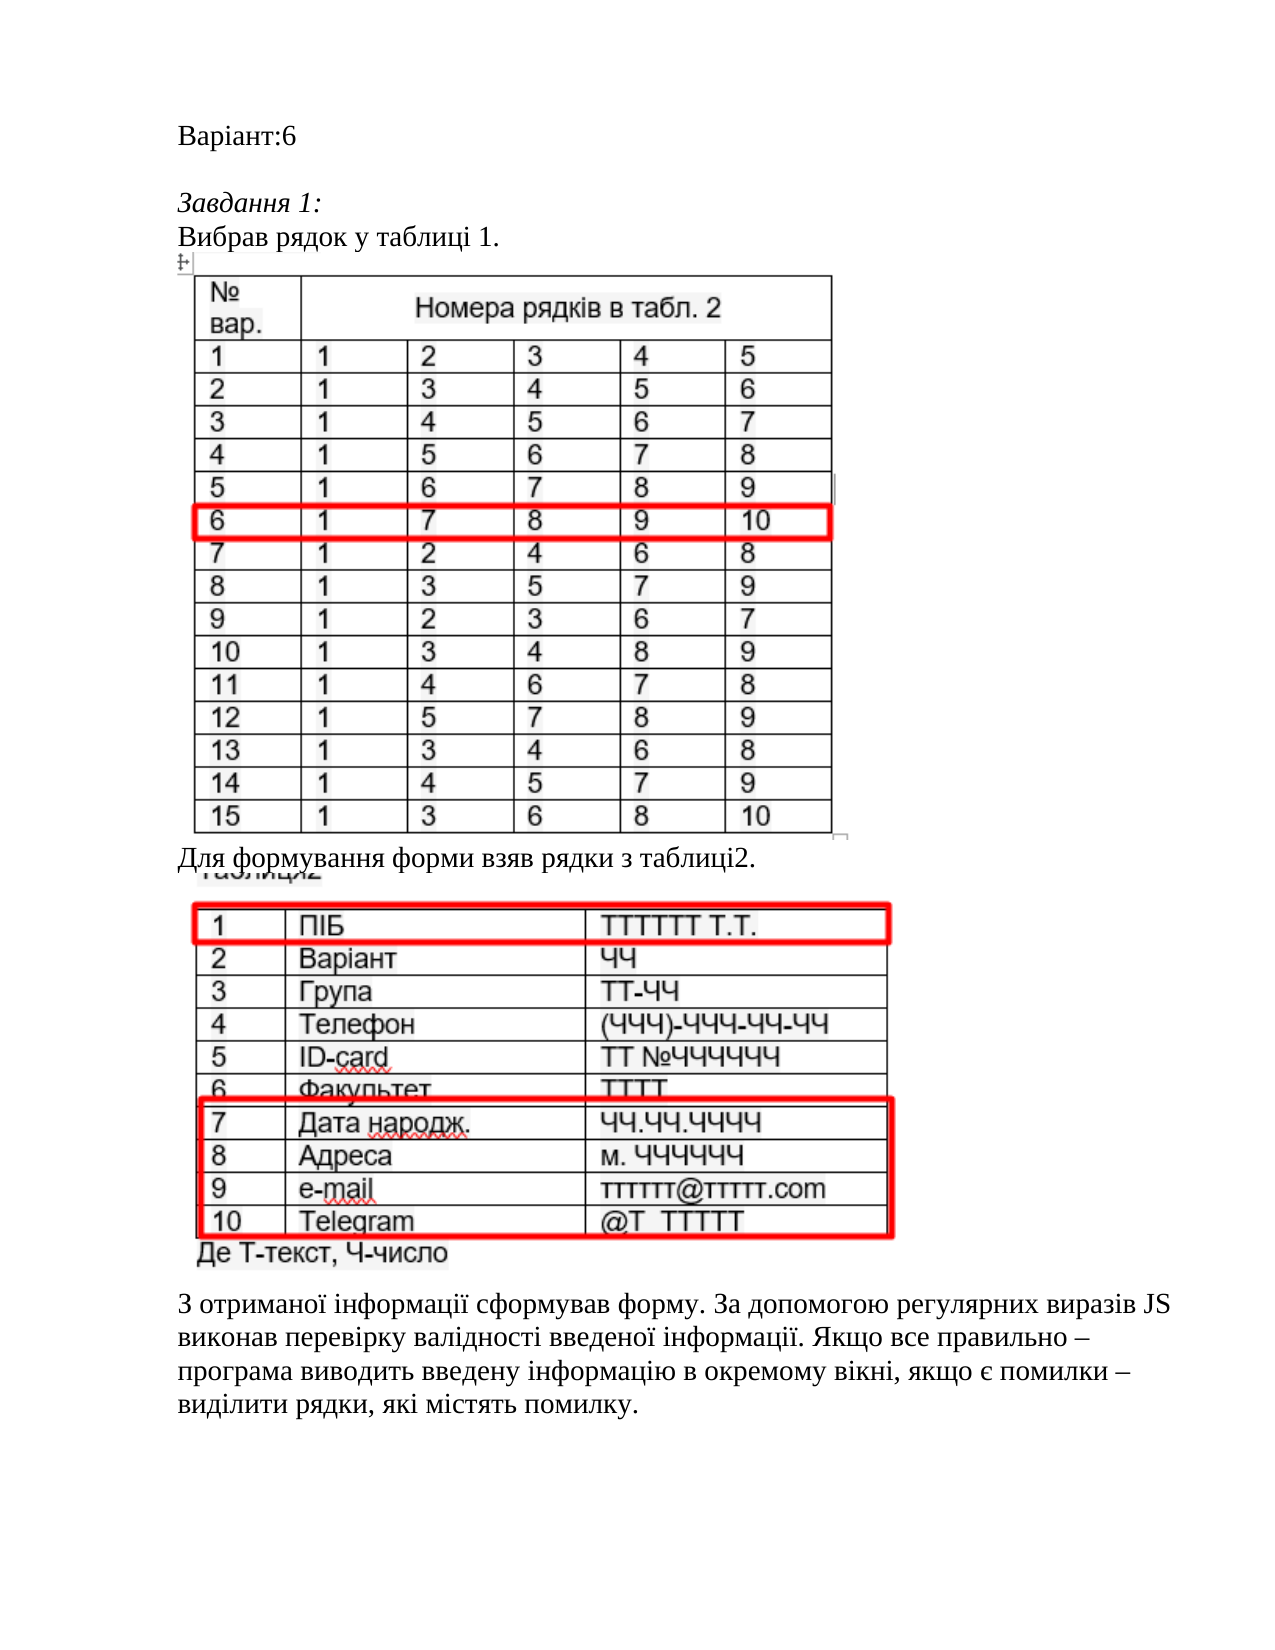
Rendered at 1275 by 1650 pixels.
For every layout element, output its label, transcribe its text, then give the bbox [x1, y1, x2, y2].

picture [177, 873, 921, 1286]
text Варіант:6 [177, 118, 1186, 152]
picture [177, 252, 864, 840]
text З отриманої інформації сформував форму. За допомогою регулярних виразів JS виконав перевірку валідності введеної інформації. Якщо все правильно – програма виводить введену інформацію в окремому вікні, якщо є помилки – виділити рядки, які містять помилку. [177, 1286, 1186, 1420]
